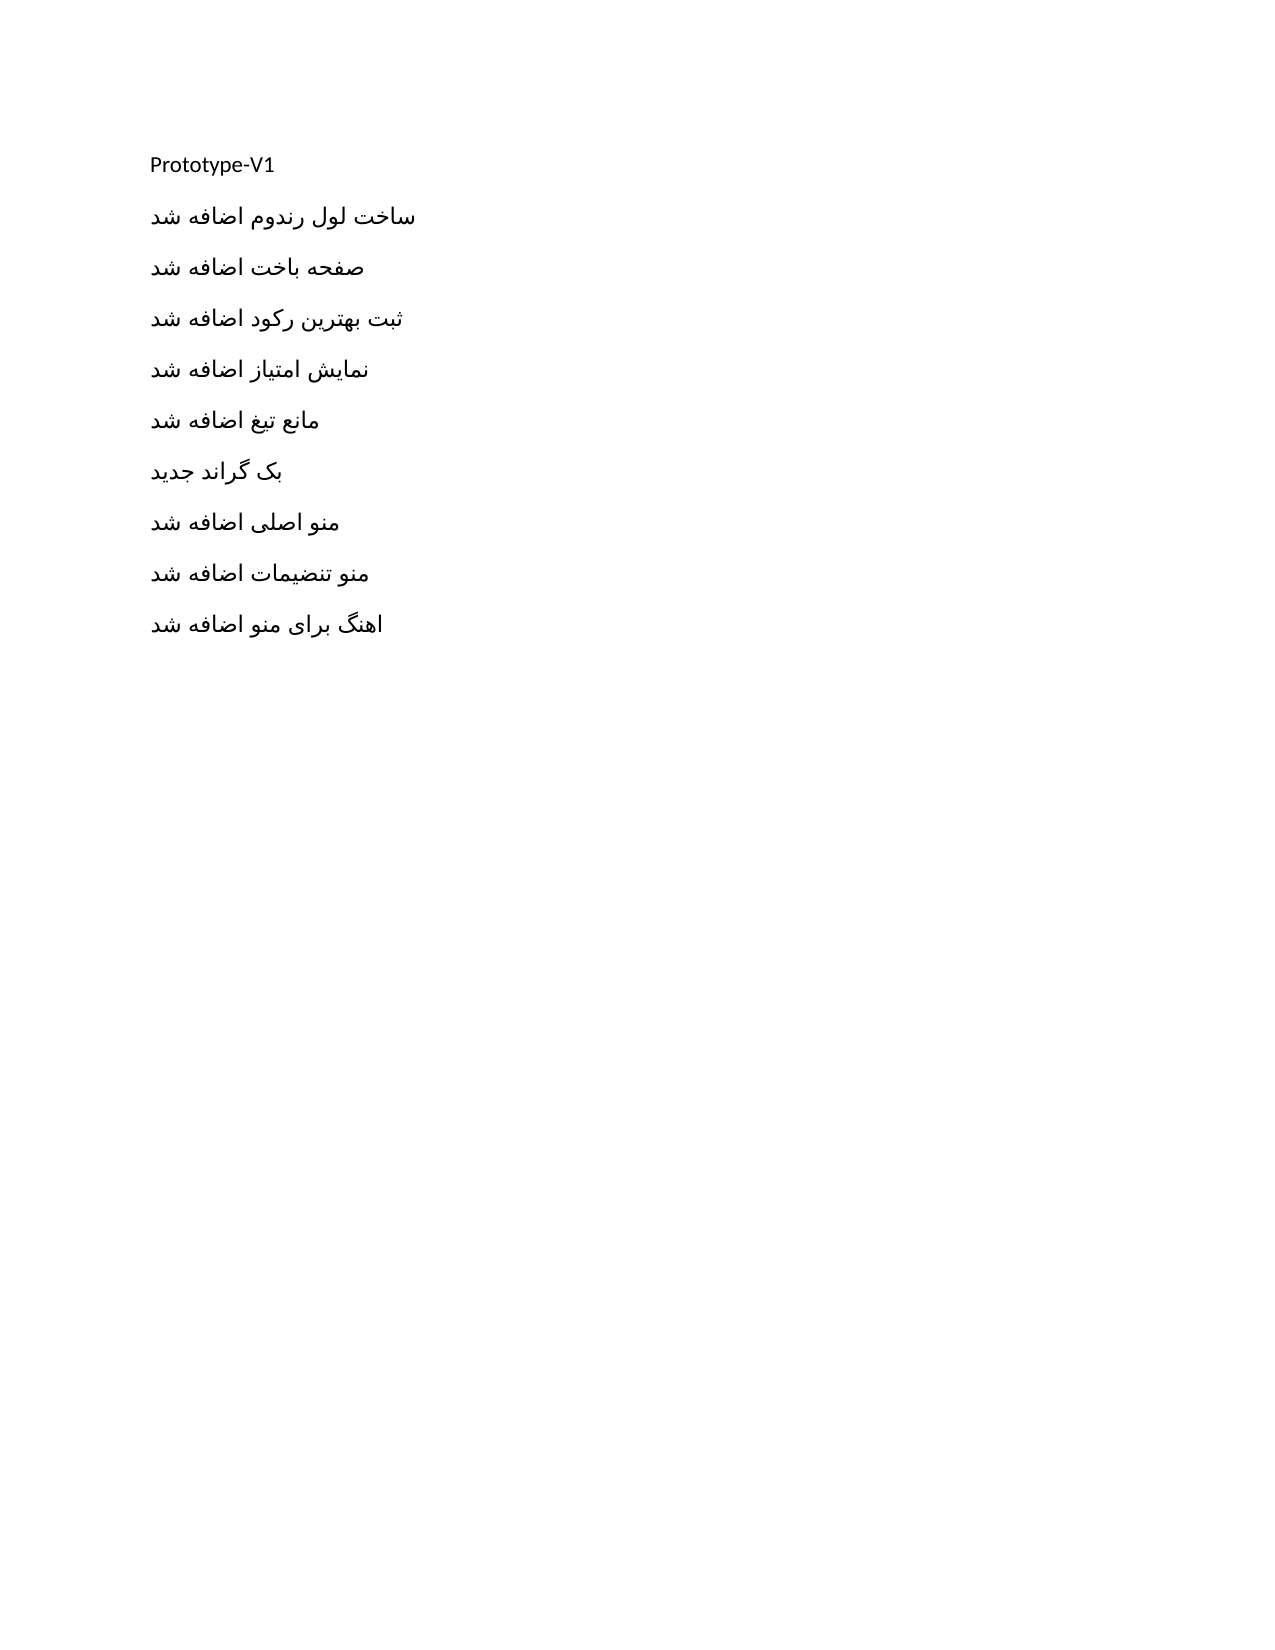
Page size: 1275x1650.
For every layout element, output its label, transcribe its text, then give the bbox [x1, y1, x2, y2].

text ثبت بهترین رکود اضافه شد [150, 305, 1125, 331]
text بک گراند جدید [150, 458, 1125, 484]
text نمایش امتیاز اضافه شد [150, 356, 1125, 382]
text منو تنضیمات اضافه شد [150, 560, 1125, 587]
text اهنگ برای منو اضافه شد [150, 611, 1125, 638]
text صفحه باخت اضافه شد [150, 254, 1125, 280]
text مانع تیغ اضافه شد [150, 407, 1125, 433]
text ساخت لول رندوم اضافه شد [150, 203, 1125, 229]
text منو اصلی اضافه شد [150, 509, 1125, 536]
text Prototype-V1 [150, 150, 1125, 178]
